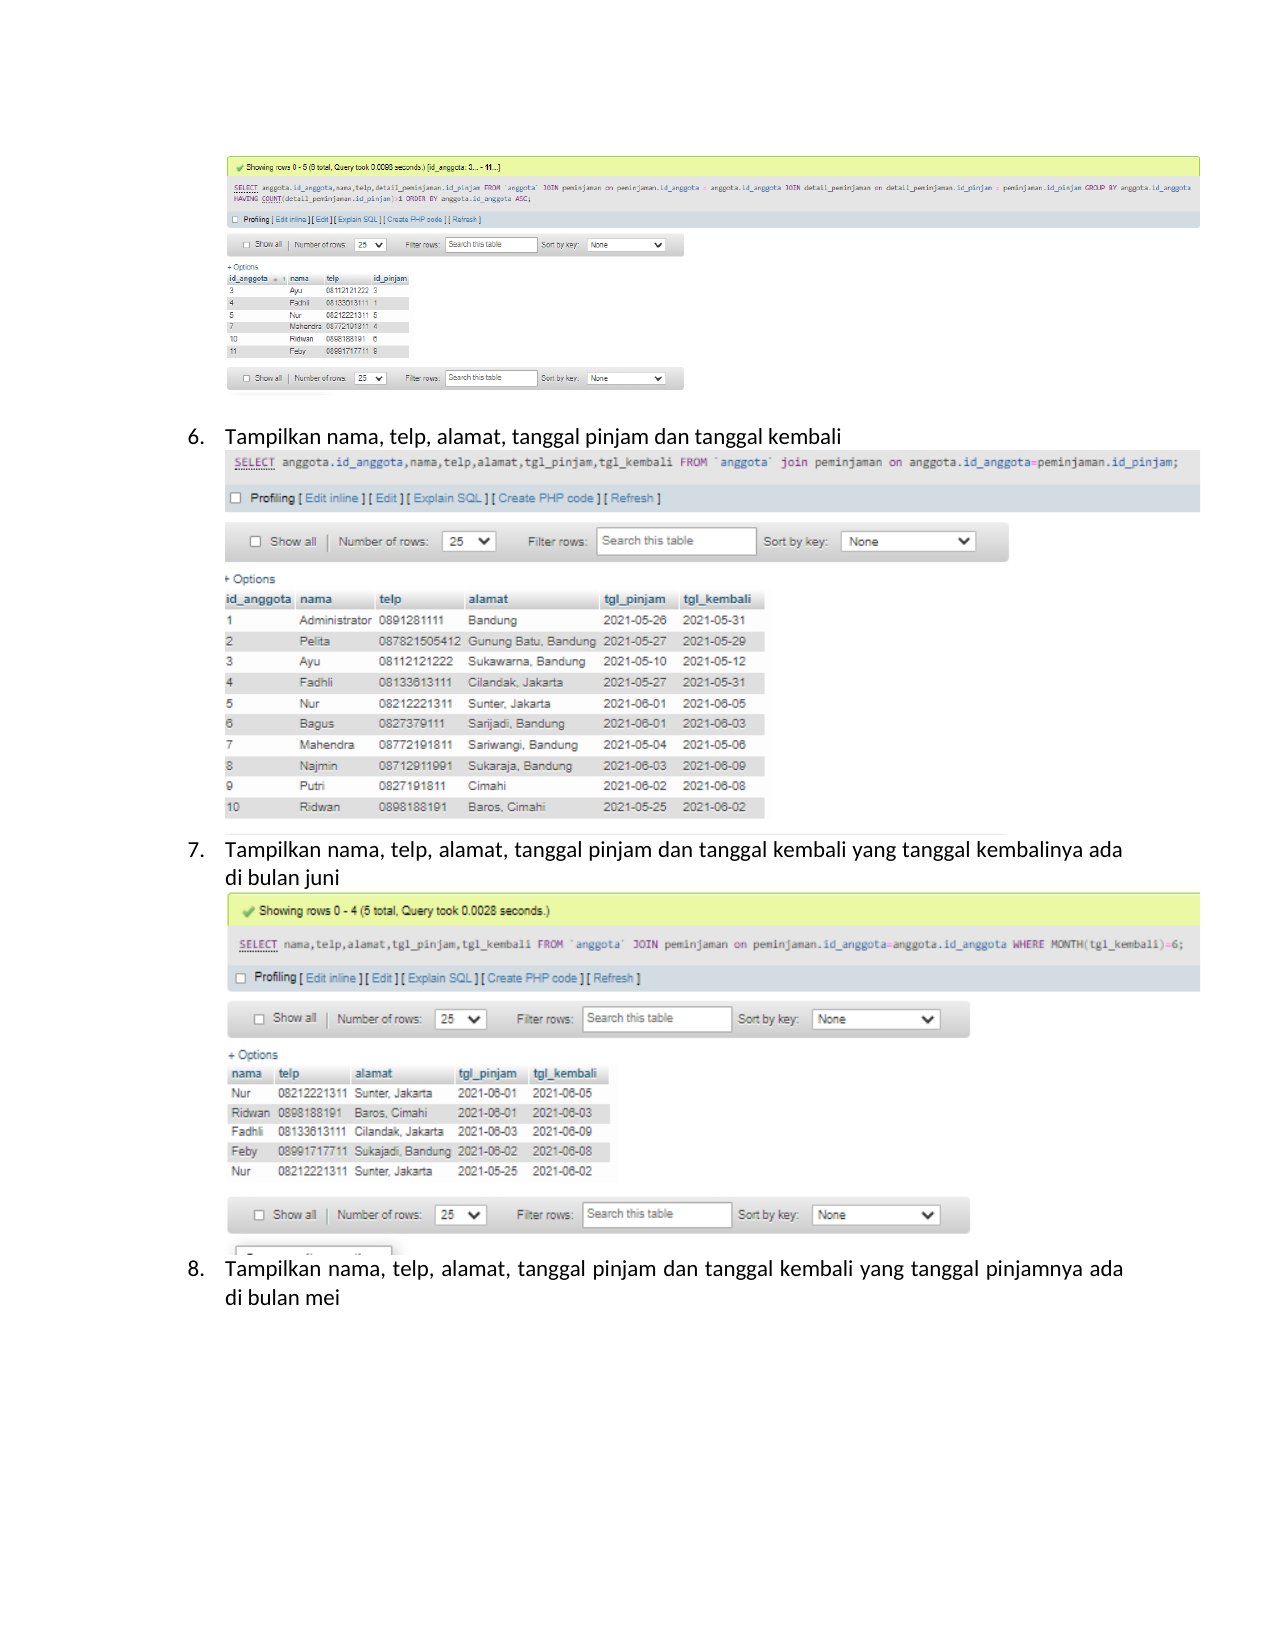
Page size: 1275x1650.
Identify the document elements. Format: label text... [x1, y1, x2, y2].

list Tampilkan nama, telp, alamat, tanggal pinjam dan tanggal kembali [187, 422, 1125, 450]
list Tampilkan nama, telp, alamat, tanggal pinjam dan tanggal kembali yang tanggal pinjamnya ada di bulan mei [187, 1254, 1125, 1311]
picture [225, 450, 1200, 835]
list Tampilkan nama, telp, alamat, tanggal pinjam dan tanggal kembali yang tanggal kembalinya ada di bulan juni [187, 835, 1125, 891]
picture [225, 150, 1200, 395]
picture [225, 891, 1200, 1255]
